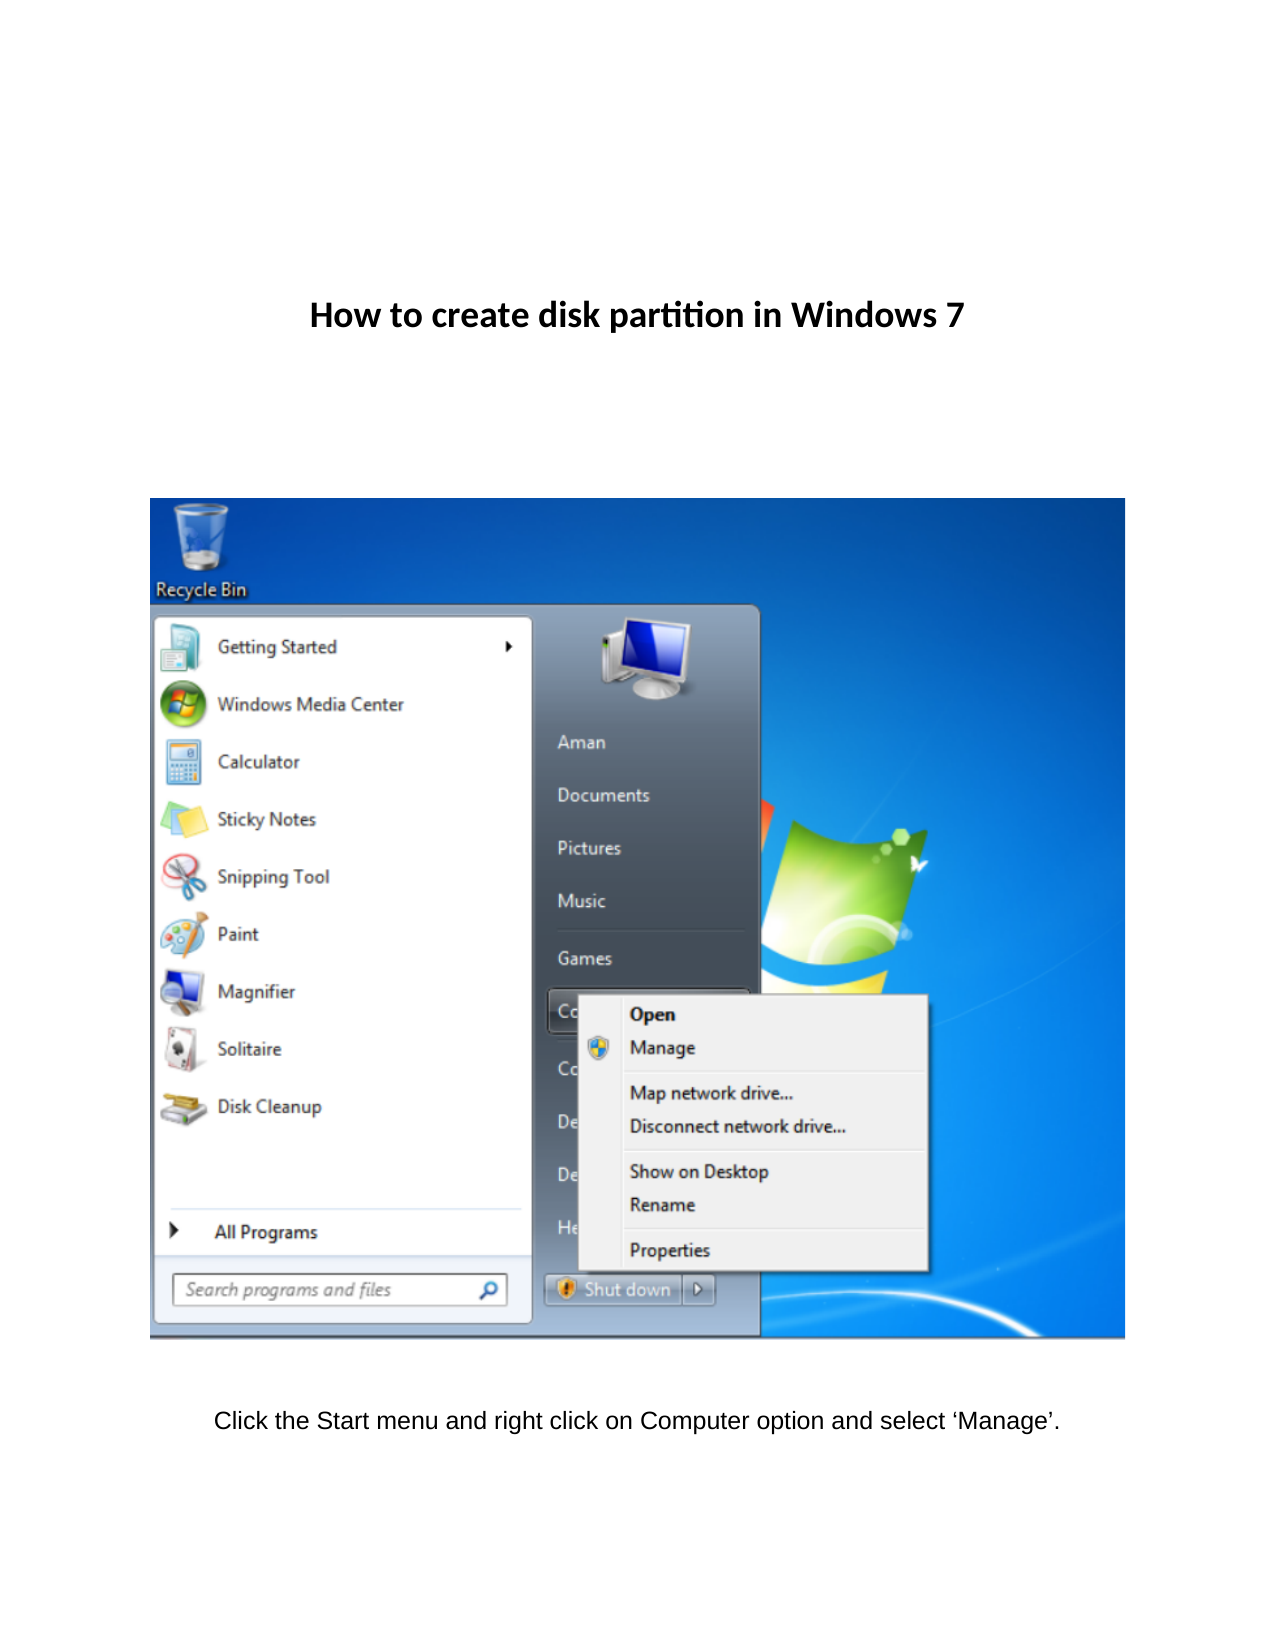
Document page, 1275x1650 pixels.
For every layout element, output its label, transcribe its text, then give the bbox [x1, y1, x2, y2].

picture [150, 498, 1125, 1340]
text Click the Start menu and right click on Computer option and select ‘Manage’. [150, 1406, 1125, 1434]
text How to create disk partition in Windows 7 [150, 291, 1125, 336]
